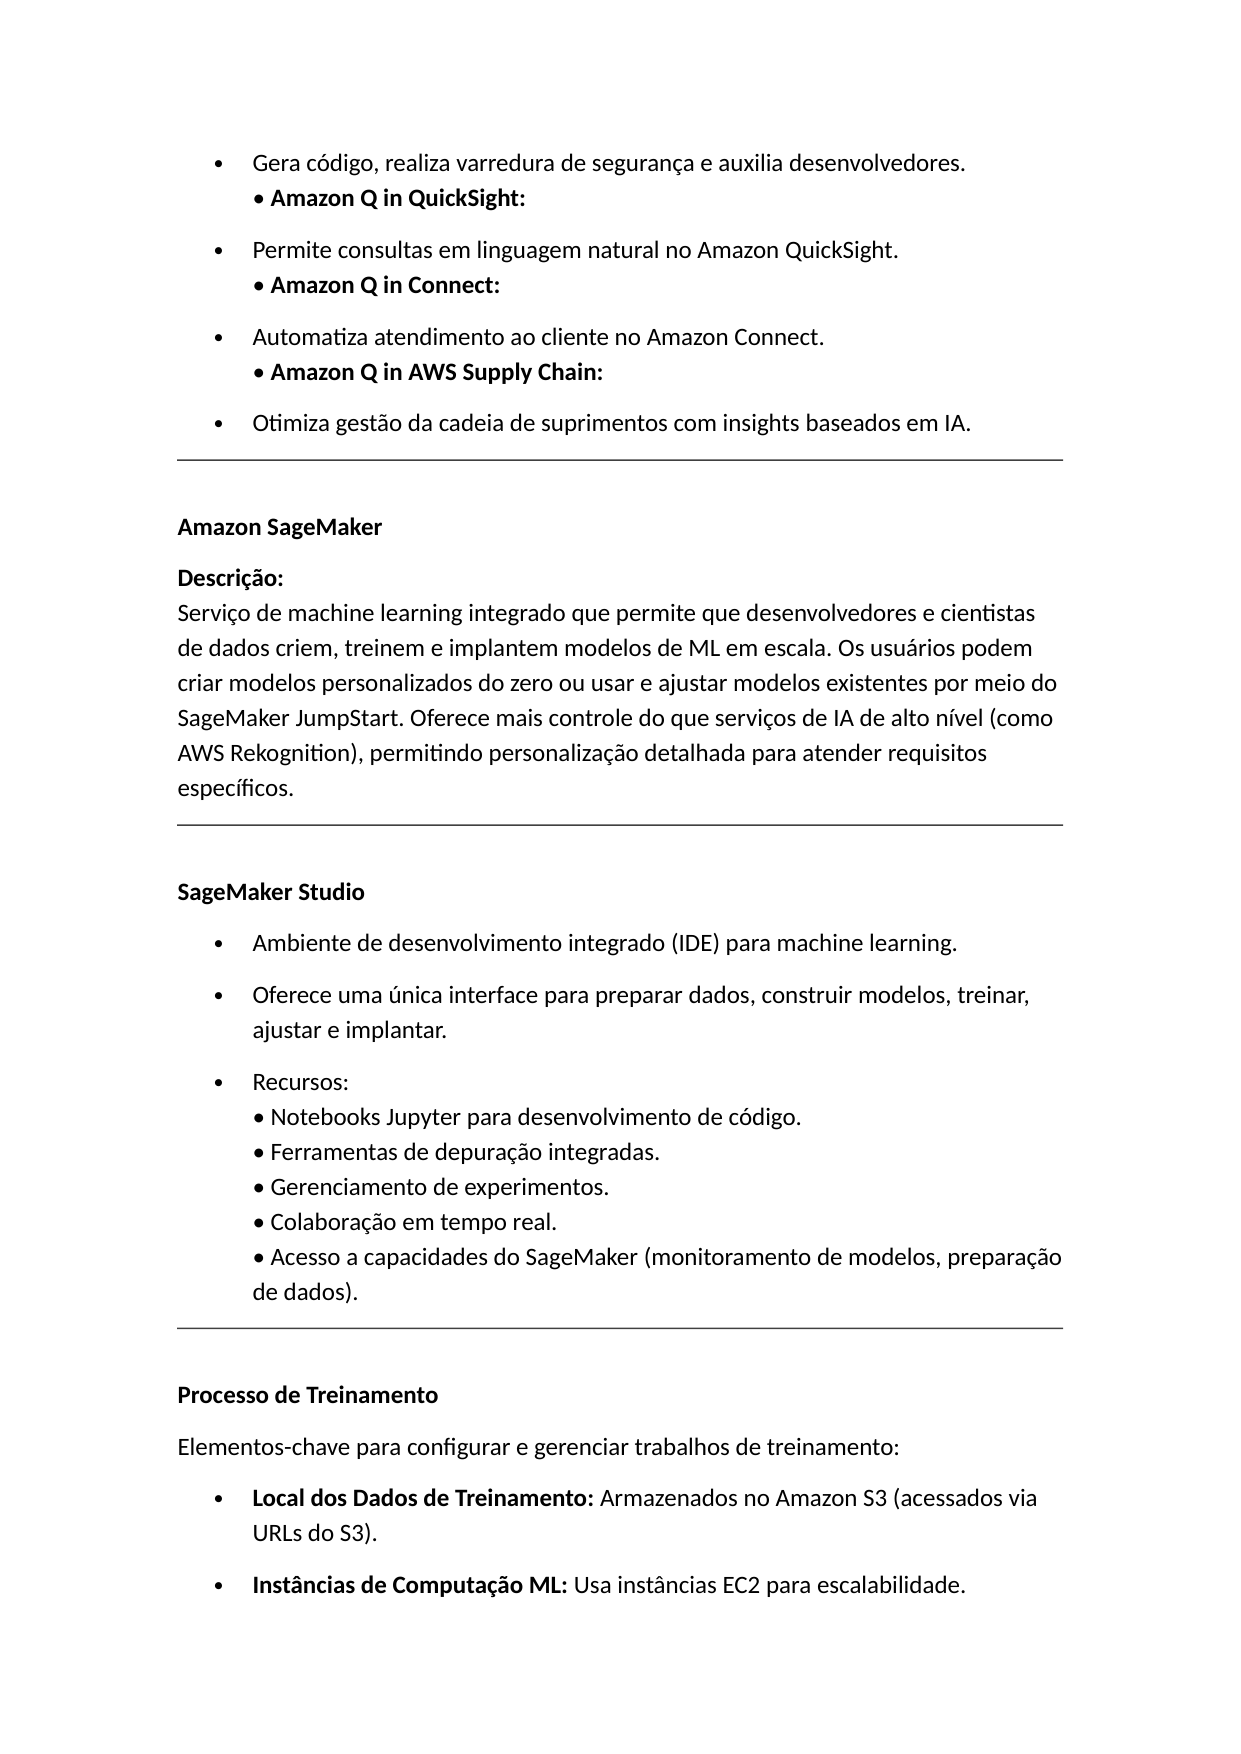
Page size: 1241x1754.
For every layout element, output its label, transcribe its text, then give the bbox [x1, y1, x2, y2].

list Recursos: • Notebooks Jupyter para desenvolvimento de código. • Ferramentas de depuração integradas. • Gerenciamento de experimentos. • Colaboração em tempo real. • Acesso a capacidades do SageMaker (monitoramento de modelos, preparação de dados). [215, 1066, 1063, 1306]
text Elementos-chave para configurar e gerenciar trabalhos de treinamento: [177, 1431, 1063, 1461]
list Oferece uma única interface para preparar dados, construir modelos, treinar, ajustar e implantar. [215, 979, 1063, 1045]
list Gera código, realiza varredura de segurança e auxilia desenvolvedores. • Amazon Q in QuickSight: [215, 148, 1063, 213]
list Ambiente de desenvolvimento integrado (IDE) para machine learning. [215, 928, 1063, 958]
list Otimiza gestão da cadeia de suprimentos com insights baseados em IA. [215, 408, 1063, 438]
list Local dos Dados de Treinamento: Armazenados no Amazon S3 (acessados via URLs do S3). [215, 1483, 1063, 1548]
text SageMaker Studio [177, 876, 1063, 906]
text Amazon SageMaker [177, 511, 1063, 541]
text Descrição: Serviço de machine learning integrado que permite que desenvolvedores e cientistas de dados criem, treinem e implantem modelos de ML em escala. Os usuários podem criar modelos personalizados do zero ou usar e ajustar modelos existentes por meio do SageMaker JumpStart. Oferece mais controle do que serviços de IA de alto nível (como AWS Rekognition), permitindo personalização detalhada para atender requisitos específicos. [177, 563, 1063, 803]
text Processo de Treinamento [177, 1379, 1063, 1410]
list Permite consultas em linguagem natural no Amazon QuickSight. • Amazon Q in Connect: [215, 234, 1063, 300]
list Instâncias de Computação ML: Usa instâncias EC2 para escalabilidade. [215, 1569, 1063, 1600]
list Automatiza atendimento ao cliente no Amazon Connect. • Amazon Q in AWS Supply Chain: [215, 321, 1063, 386]
